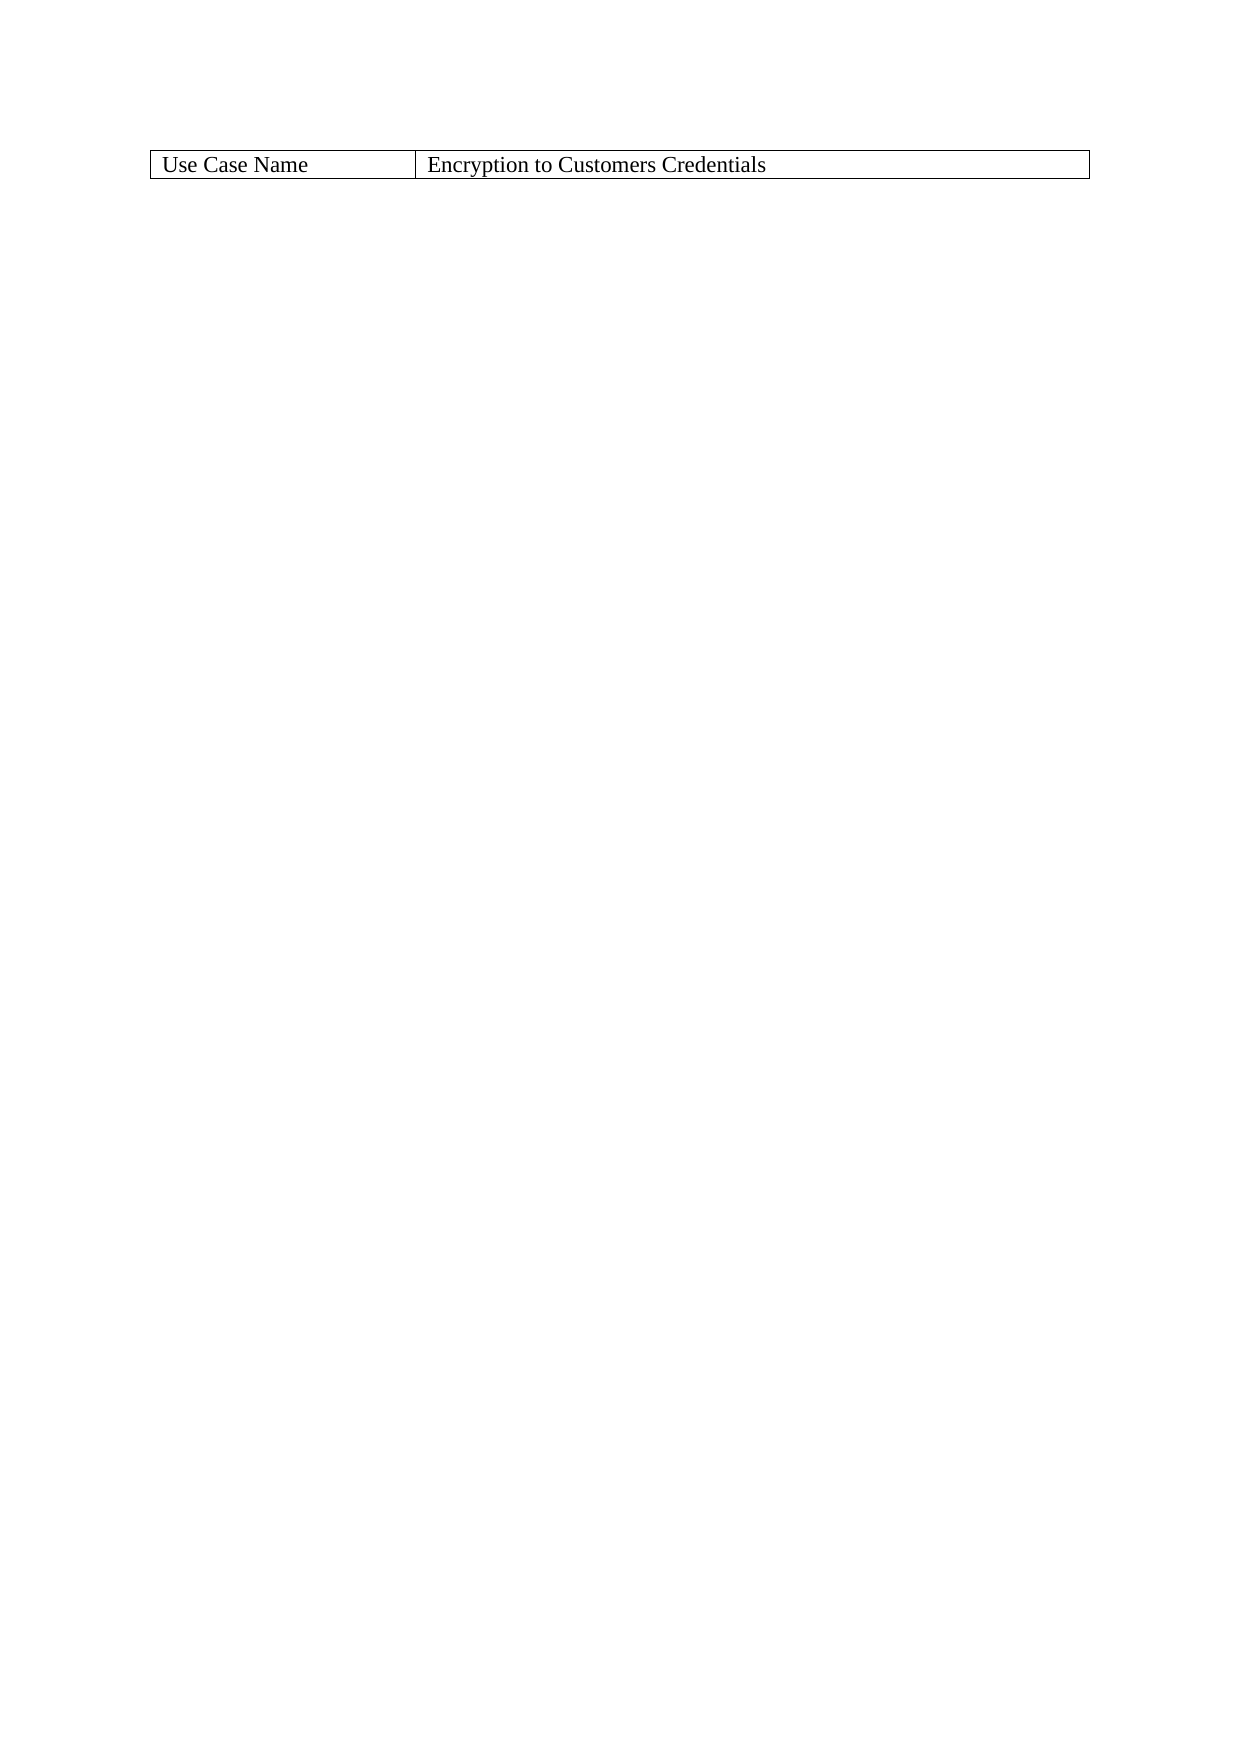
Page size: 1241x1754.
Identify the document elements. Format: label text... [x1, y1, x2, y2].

table_header Use Case Name [151, 151, 415, 177]
table_header Encryption to Customers Credentials [416, 151, 1089, 177]
